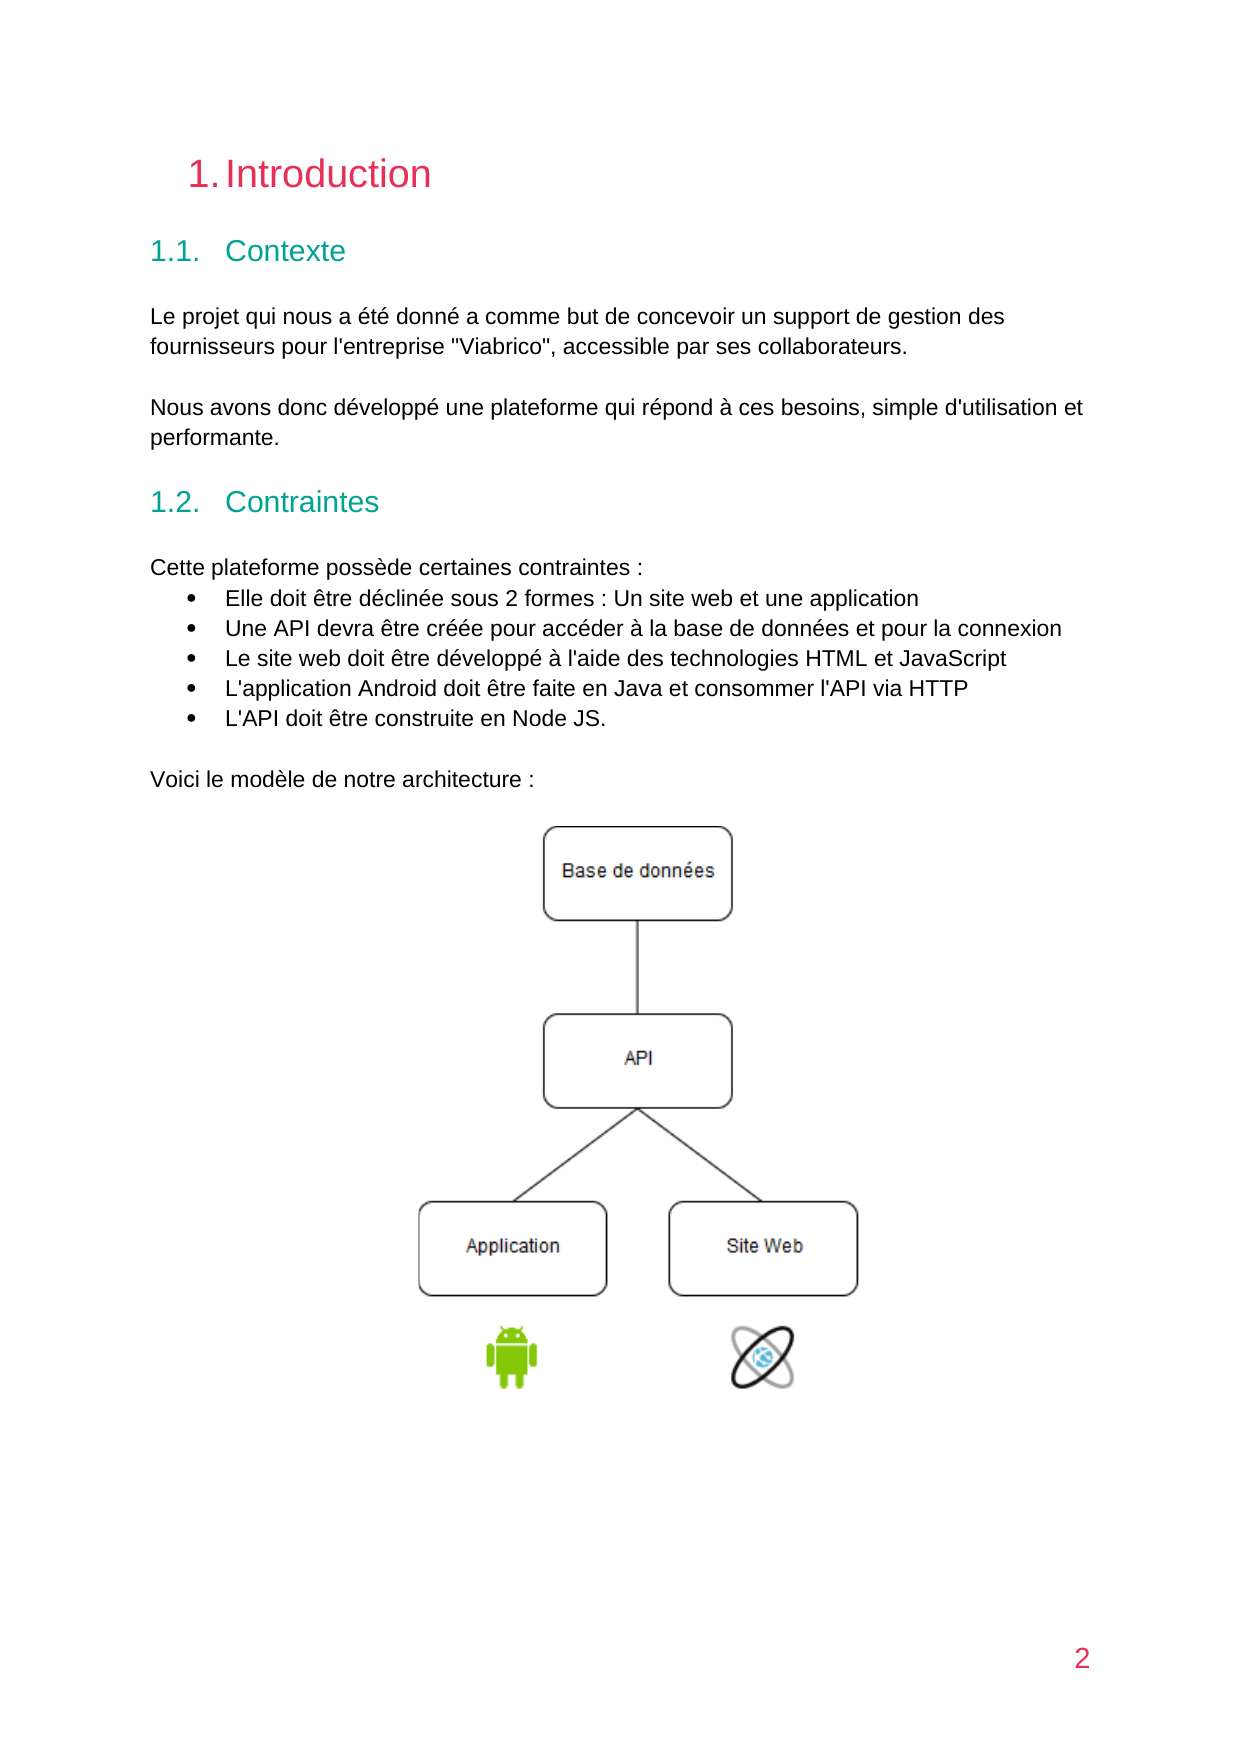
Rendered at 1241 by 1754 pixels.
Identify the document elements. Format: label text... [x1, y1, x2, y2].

subtitle Contexte [150, 233, 1090, 267]
text Nous avons donc développé une plateforme qui répond à ces besoins, simple d'utilisation et performante. [150, 393, 1090, 450]
subtitle Introduction [187, 150, 1090, 196]
subtitle Contraintes [150, 484, 1090, 519]
picture [418, 826, 860, 1392]
list L'application Android doit être faite en Java et consommer l'API via HTTP [187, 675, 1090, 701]
list Une API devra être créée pour accéder à la base de données et pour la connexion [187, 615, 1090, 641]
text Cette plateforme possède certaines contraintes : [150, 554, 1090, 581]
list Elle doit être déclinée sous 2 formes : Un site web et une application [187, 584, 1090, 611]
text Le projet qui nous a été donné a comme but de concevoir un support de gestion des fournisseurs pour l'entreprise "Viabrico", accessible par ses collaborateurs. [150, 303, 1090, 359]
text Voici le modèle de notre architecture : [150, 766, 1090, 792]
list Le site web doit être développé à l'aide des technologies HTML et JavaScript [187, 645, 1090, 671]
list L'API doit être construite en Node JS. [187, 705, 1090, 732]
